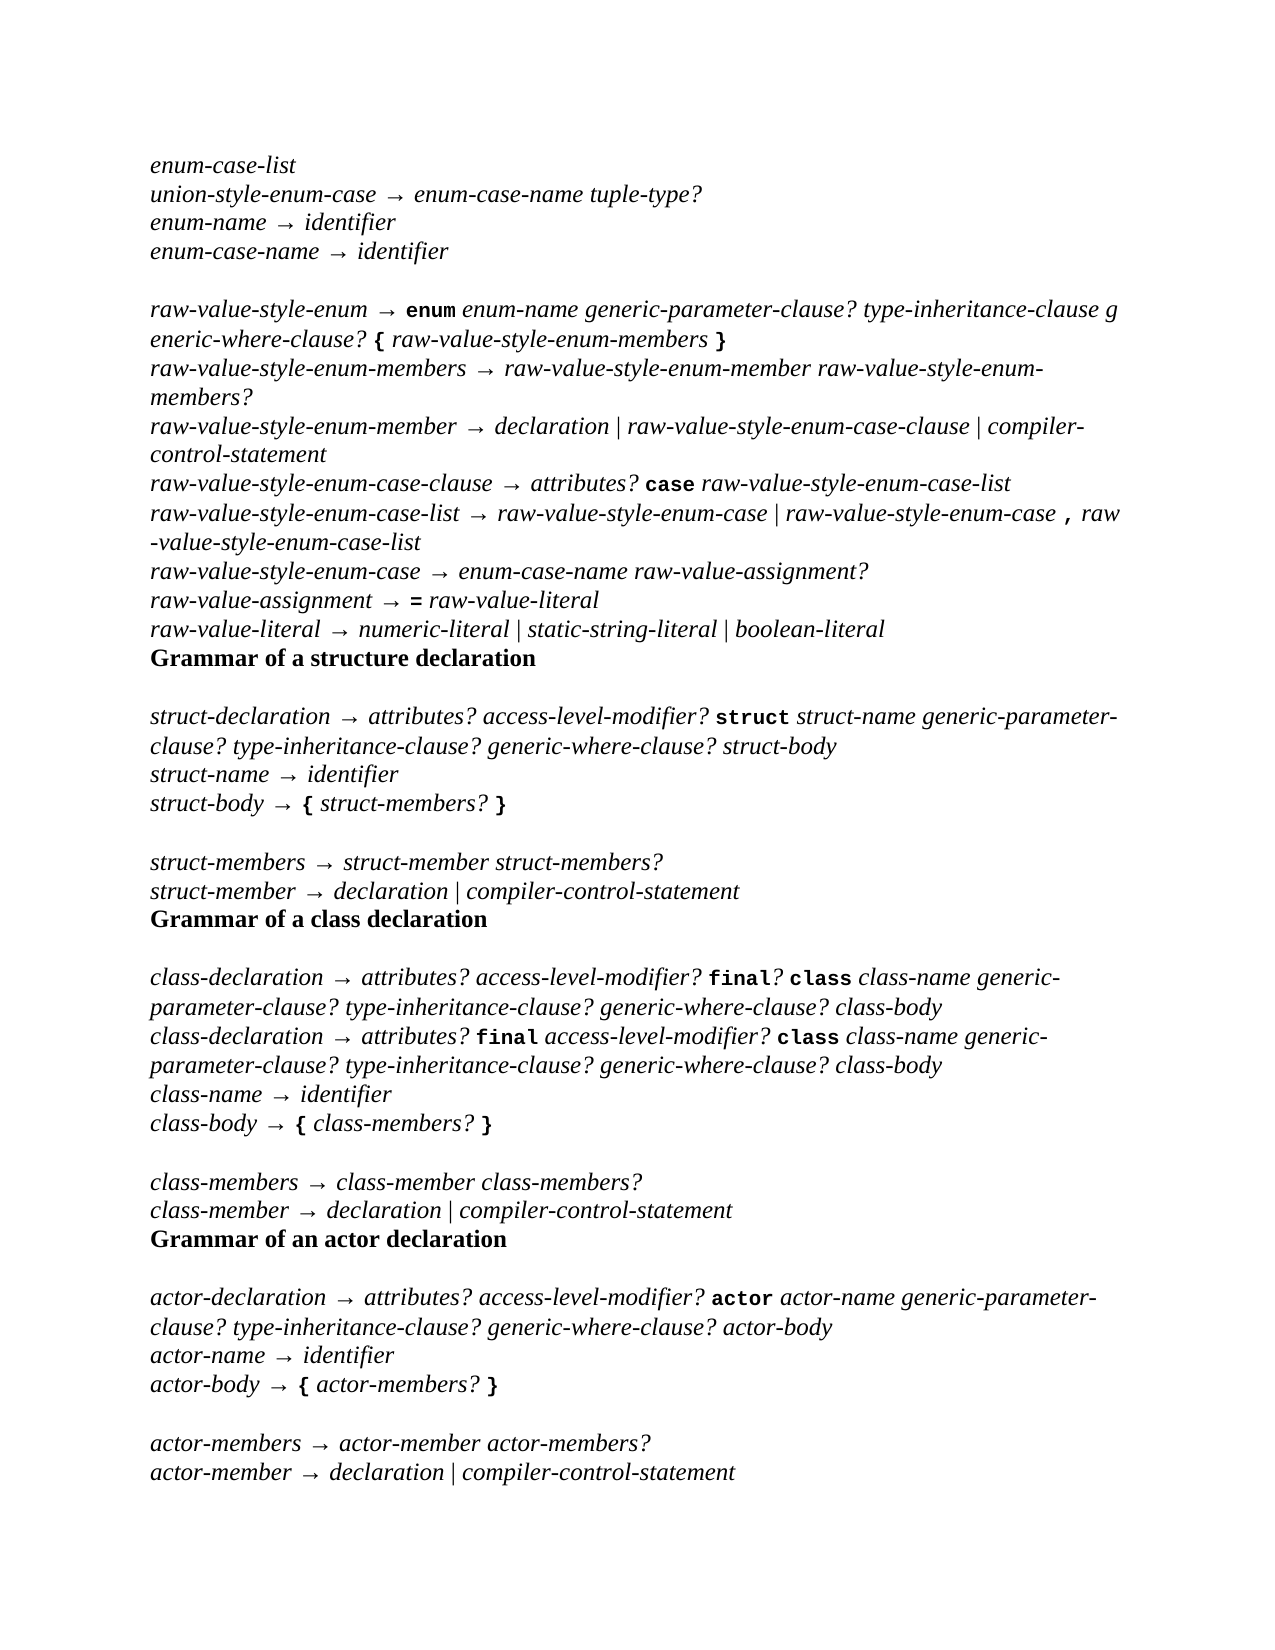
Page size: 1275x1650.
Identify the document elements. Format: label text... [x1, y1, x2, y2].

text Grammar of an actor declaration [150, 1224, 1125, 1253]
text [150, 150, 1125, 265]
text raw-value-style-enum → enum enum-name generic-parameter-clause? type-inheritance-clause generic-where-clause? { raw-value-style-enum-members } raw-value-style-enum-members → raw-value-style-enum-member raw-value-style-enum-members? raw-value-style-enum-member → declaration | raw-value-style-enum-case-clause | compiler-control-statement raw-value-style-enum-case-clause → attributes? case raw-value-style-enum-case-list raw-value-style-enum-case-list → raw-value-style-enum-case | raw-value-style-enum-case , raw-value-style-enum-case-list raw-value-style-enum-case → enum-case-name raw-value-assignment? raw-value-assignment → = raw-value-literal raw-value-literal → numeric-literal | static-string-literal | boolean-literal [150, 294, 1125, 643]
text actor-declaration → attributes? access-level-modifier? actor actor-name generic-parameter-clause? type-inheritance-clause? generic-where-clause? actor-body actor-name → identifier actor-body → { actor-members? } [150, 1282, 1125, 1399]
text struct-declaration → attributes? access-level-modifier? struct struct-name generic-parameter-clause? type-inheritance-clause? generic-where-clause? struct-body struct-name → identifier struct-body → { struct-members? } [150, 701, 1125, 818]
text Grammar of a class declaration [150, 904, 1125, 933]
text Grammar of a structure declaration [150, 643, 1125, 672]
text actor-members → actor-member actor-members? actor-member → declaration | compiler-control-statement [150, 1428, 1125, 1485]
text class-members → class-member class-members? class-member → declaration | compiler-control-statement [150, 1167, 1125, 1224]
text struct-members → struct-member struct-members? struct-member → declaration | compiler-control-statement [150, 847, 1125, 904]
text class-declaration → attributes? access-level-modifier? final? class class-name generic-parameter-clause? type-inheritance-clause? generic-where-clause? class-body class-declaration → attributes? final access-level-modifier? class class-name generic-parameter-clause? type-inheritance-clause? generic-where-clause? class-body class-name → identifier class-body → { class-members? } [150, 962, 1125, 1137]
